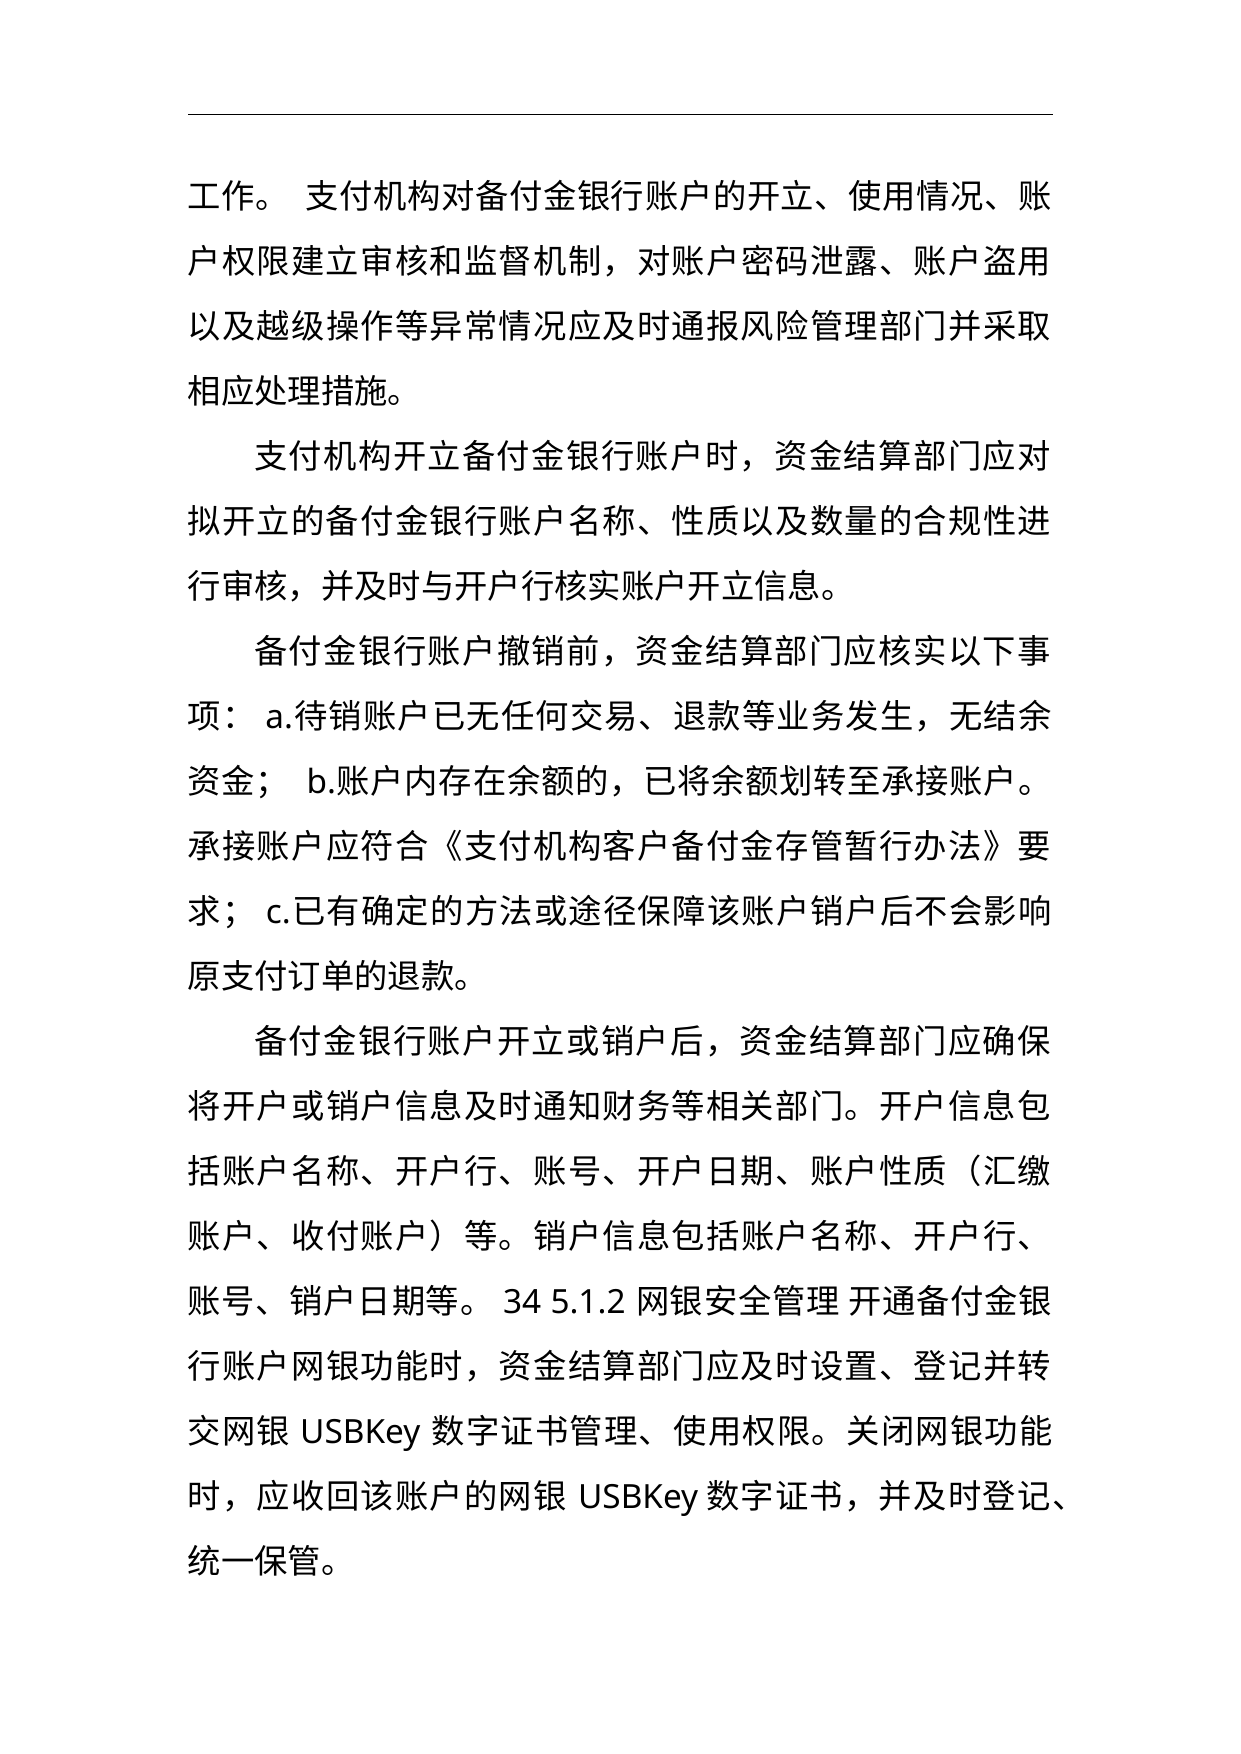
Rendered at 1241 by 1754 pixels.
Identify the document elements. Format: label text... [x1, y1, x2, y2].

text 备付金银行账户撤销前，资金结算部门应核实以下事项： a.待销账户已无任何交易、退款等业务发生，无结余资金； b.账户内存在余额的，已将余额划转至承接账户。承接账户应符合《支付机构客户备付金存管暂行办法》要求； c.已有确定的方法或途径保障该账户销户后不会影响原支付订单的退款。 [187, 617, 1053, 1007]
text 备付金银行账户开立或销户后，资金结算部门应确保将开户或销户信息及时通知财务等相关部门。开户信息包括账户名称、开户行、账号、开户日期、账户性质（汇缴账户、收付账户）等。销户信息包括账户名称、开户行、账号、销户日期等。 34 5.1.2 网银安全管理 开通备付金银行账户网银功能时，资金结算部门应及时设置、登记并转交网银 USBKey 数字证书管理、使用权限。关闭网银功能时，应收回该账户的网银 USBKey数字证书，并及时登记、统一保管。 [187, 1007, 1053, 1592]
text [187, 162, 1053, 422]
text 支付机构开立备付金银行账户时，资金结算部门应对拟开立的备付金银行账户名称、性质以及数量的合规性进行审核，并及时与开户行核实账户开立信息。 [187, 422, 1053, 617]
